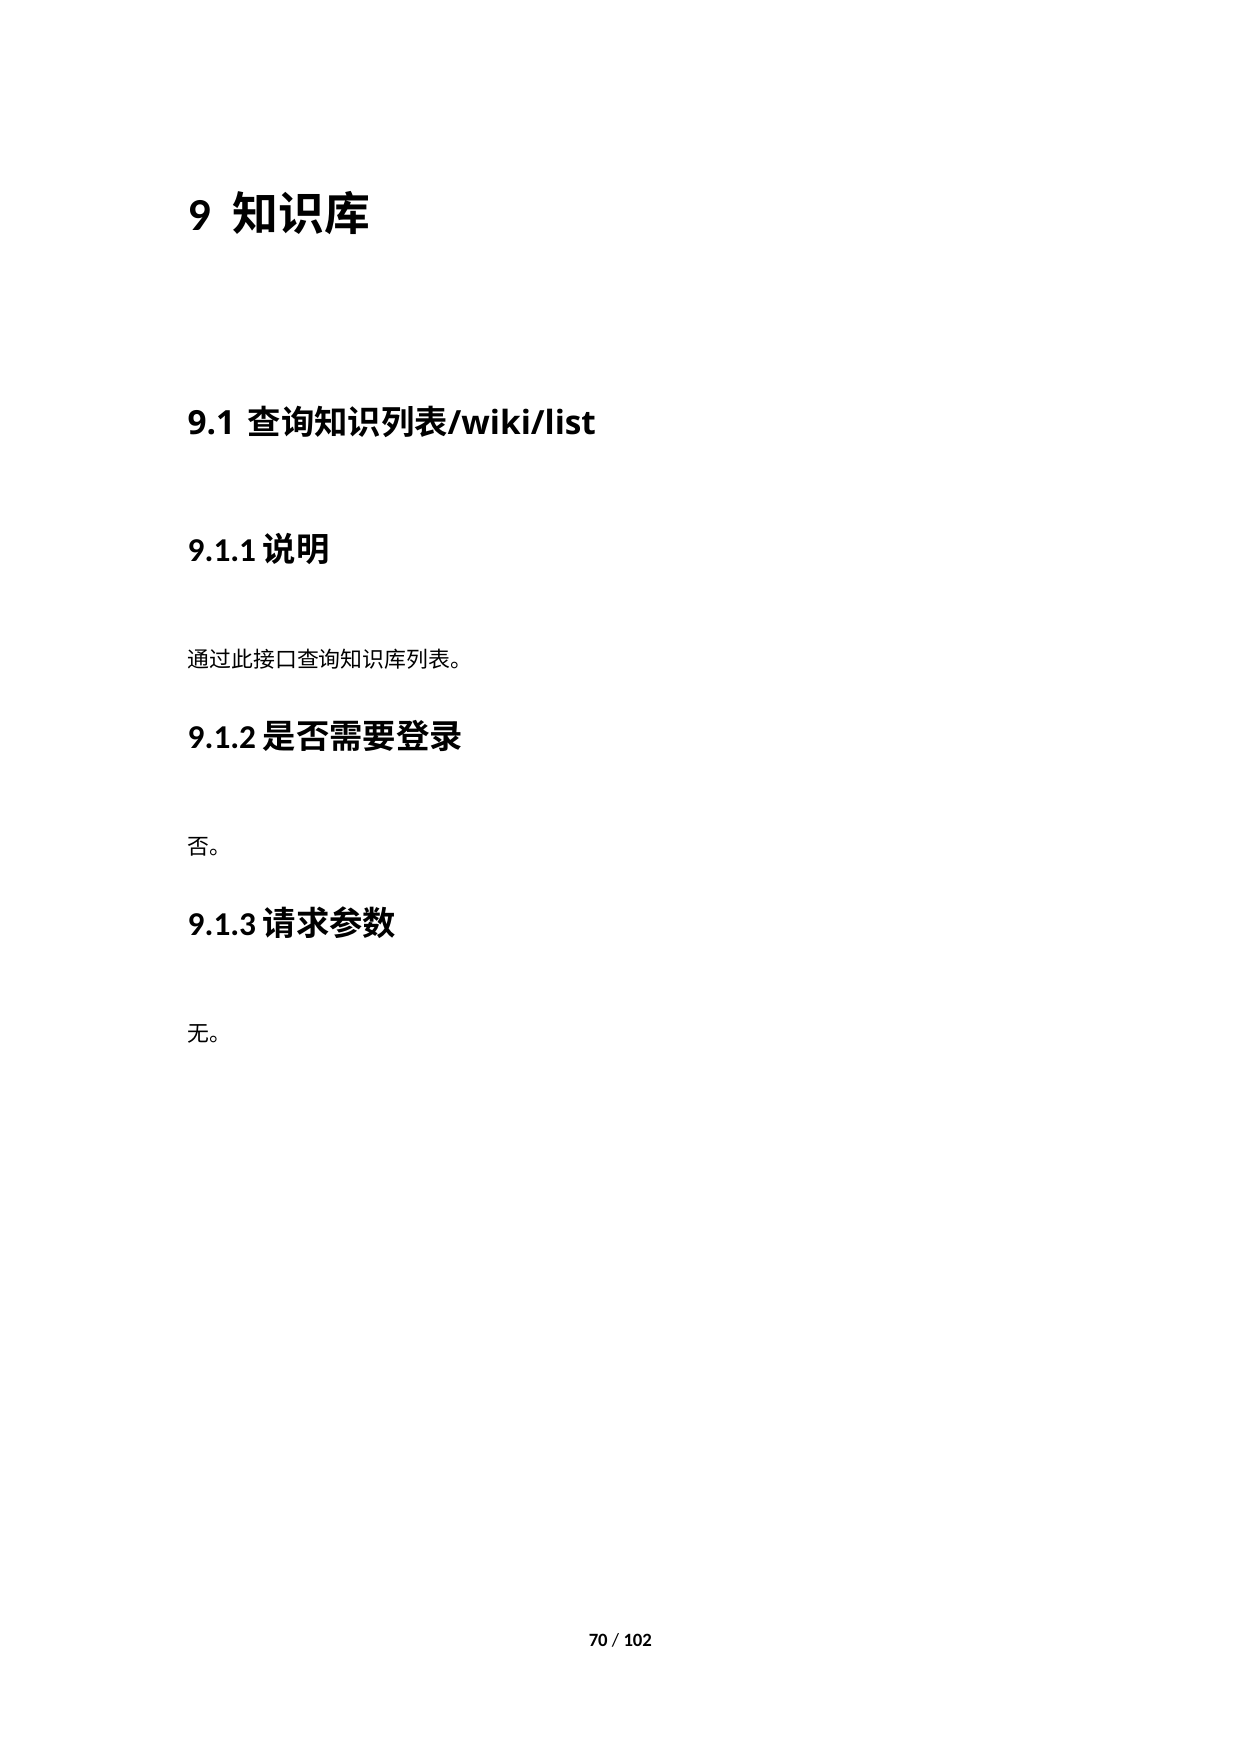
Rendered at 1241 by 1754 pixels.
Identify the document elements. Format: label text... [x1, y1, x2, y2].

text 通过此接口查询知识库列表。 [187, 642, 1053, 674]
subtitle 请求参数 [187, 888, 1053, 953]
subtitle 说明 [187, 515, 1053, 580]
subtitle 查询知识列表/wiki/list [187, 387, 1053, 452]
subtitle 知识库 [187, 162, 1053, 259]
subtitle 是否需要登录 [187, 702, 1053, 767]
text 无。 [187, 1016, 1053, 1048]
text 否。 [187, 829, 1053, 861]
